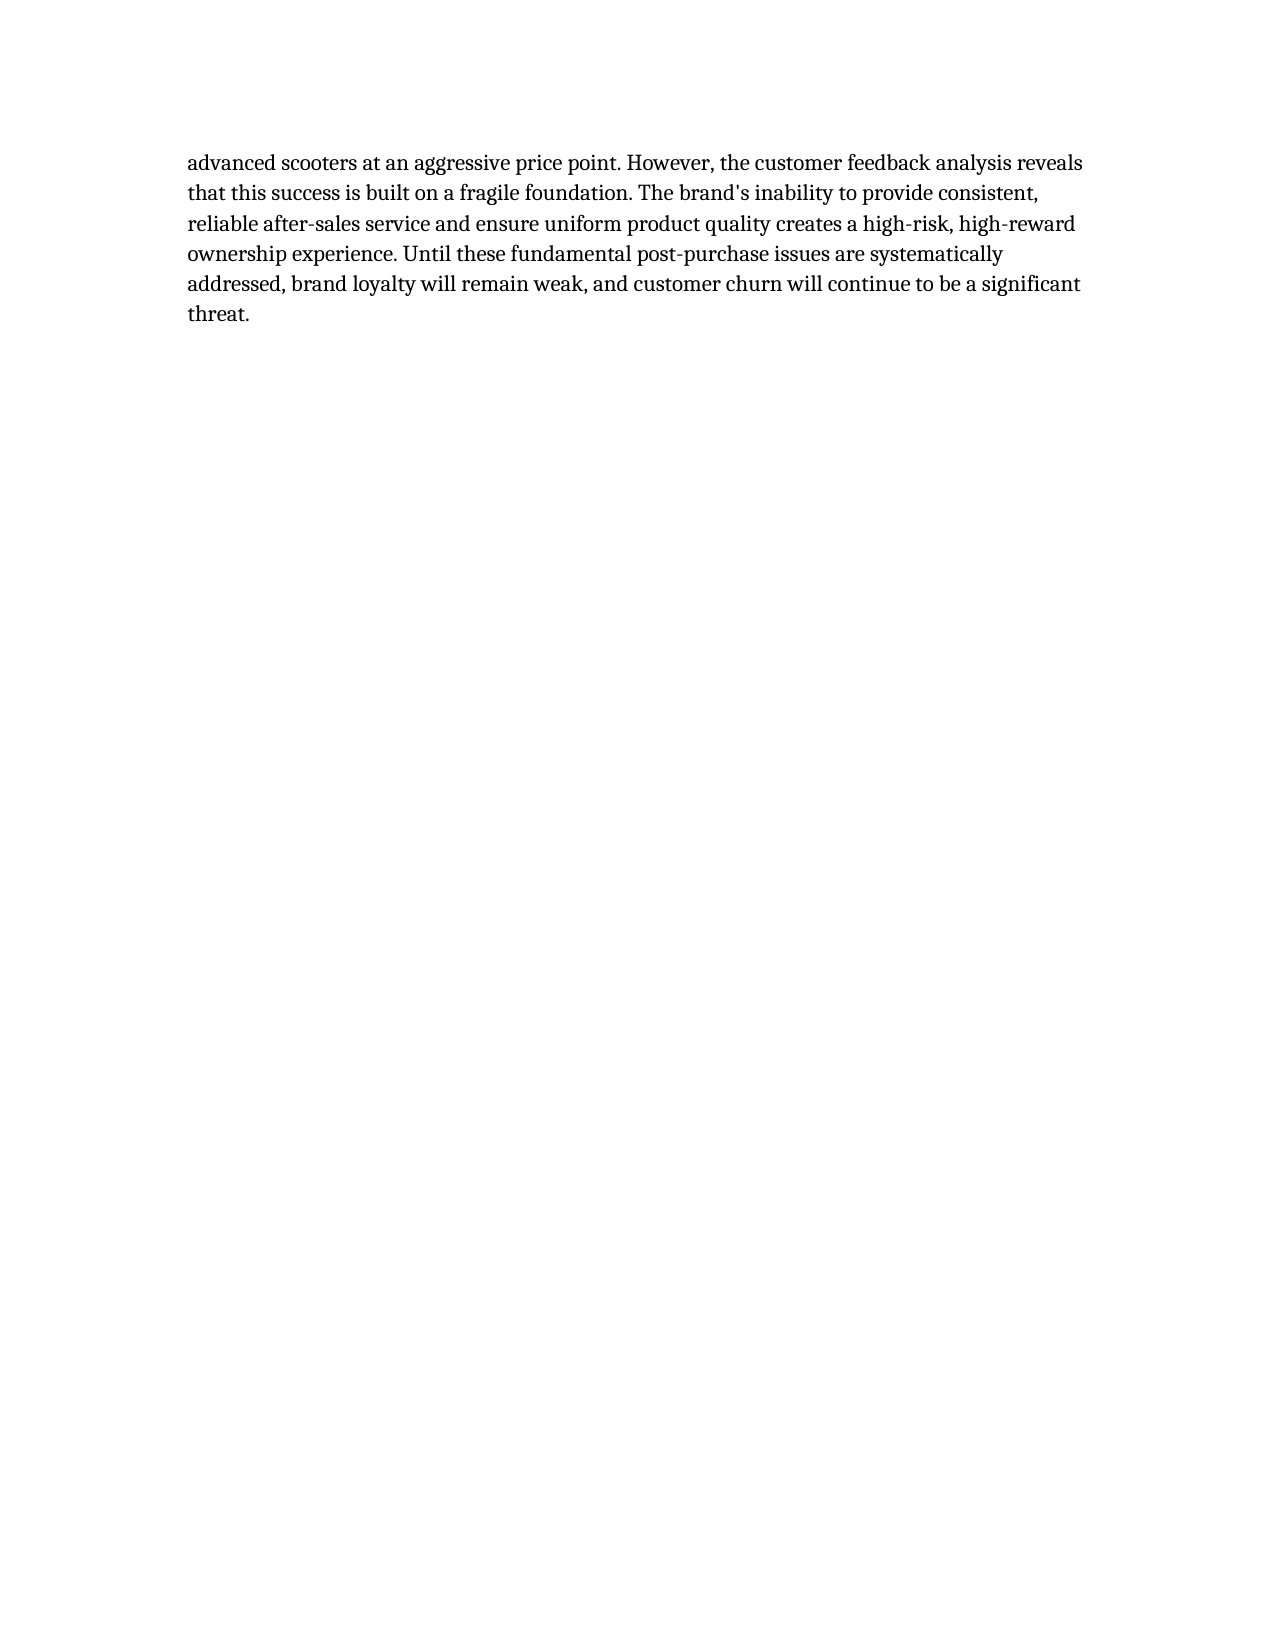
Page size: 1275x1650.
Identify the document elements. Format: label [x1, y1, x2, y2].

text [187, 150, 1087, 327]
